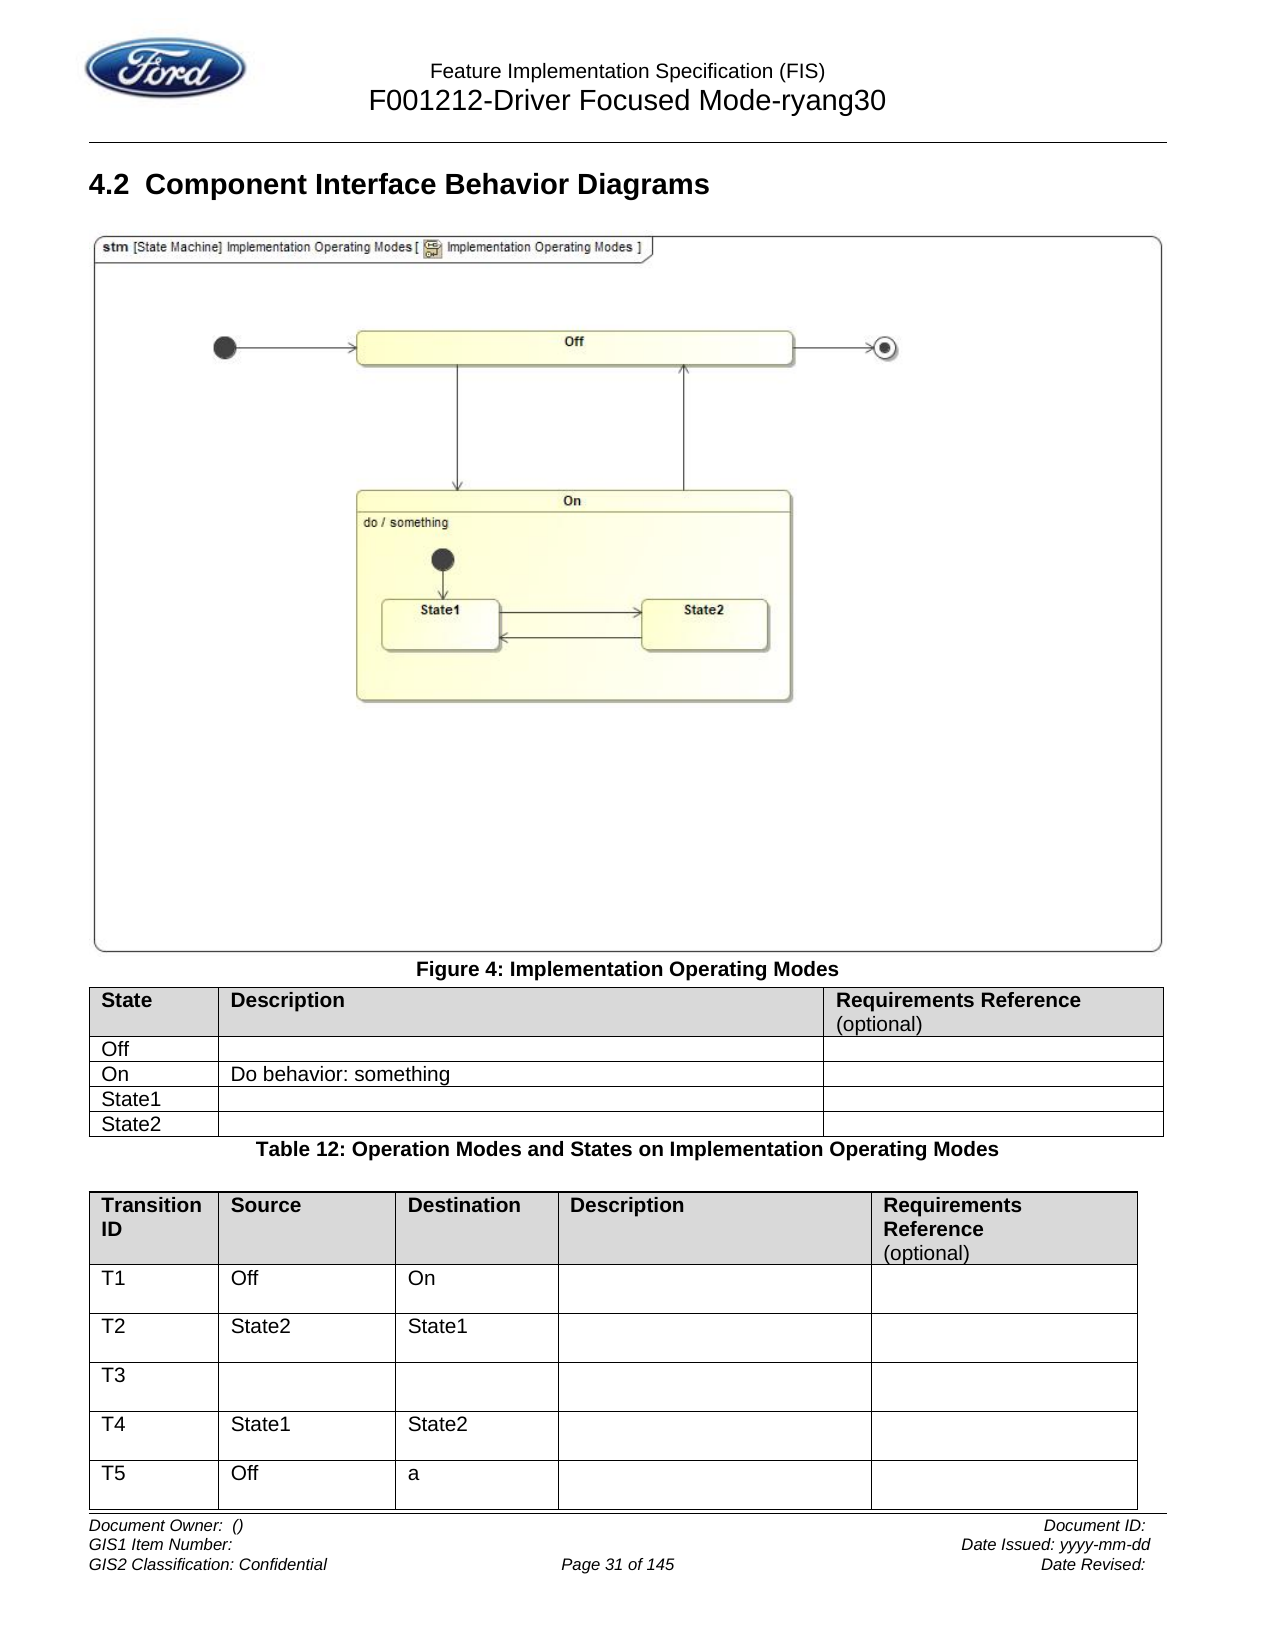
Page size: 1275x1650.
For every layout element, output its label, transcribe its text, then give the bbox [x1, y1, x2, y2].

table_cell [559, 1412, 871, 1460]
table_cell [872, 1412, 1137, 1460]
table_cell [824, 1037, 1163, 1061]
table_cell State1 [219, 1412, 395, 1460]
table_header Description [219, 988, 823, 1036]
table_header Description [559, 1193, 871, 1264]
table_cell [219, 1112, 823, 1136]
table_cell [219, 1037, 823, 1061]
table_cell [219, 1087, 823, 1111]
table_cell T3 [90, 1363, 218, 1411]
table_cell T4 [90, 1412, 218, 1460]
picture [88, 230, 1167, 957]
table_cell a [396, 1461, 558, 1509]
table_header Requirements Reference (optional) [824, 988, 1163, 1036]
table_cell Off [90, 1037, 218, 1061]
table_header Source [219, 1193, 395, 1264]
table_cell Do behavior: something [219, 1062, 823, 1086]
table_cell State2 [90, 1112, 218, 1136]
table_cell State1 [90, 1087, 218, 1111]
subtitle Component Interface Behavior Diagrams [89, 167, 1167, 201]
table_cell On [90, 1062, 218, 1086]
table_cell [824, 1112, 1163, 1136]
table_cell [872, 1363, 1137, 1411]
table_header Transition ID [90, 1193, 218, 1264]
table_cell T2 [90, 1314, 218, 1362]
table_cell [559, 1265, 871, 1313]
table_cell State2 [396, 1412, 558, 1460]
table_cell T5 [90, 1461, 218, 1509]
table_cell [824, 1087, 1163, 1111]
table_cell [559, 1314, 871, 1362]
text Figure 4: Implementation Operating Modes [89, 957, 1167, 981]
table_cell [396, 1363, 558, 1411]
table_cell State2 [219, 1314, 395, 1362]
table_cell State1 [396, 1314, 558, 1362]
table_cell [559, 1363, 871, 1411]
table_cell [872, 1314, 1137, 1362]
table_cell Off [219, 1265, 395, 1313]
table_cell [872, 1265, 1137, 1313]
table_cell [559, 1461, 871, 1509]
table_cell [219, 1363, 395, 1411]
table_header Requirements Reference (optional) [872, 1193, 1137, 1264]
table_cell On [396, 1265, 558, 1313]
table_cell T1 [90, 1265, 218, 1313]
table_cell [824, 1062, 1163, 1086]
table_cell Off [219, 1461, 395, 1509]
table_header State [90, 988, 218, 1036]
table_cell [872, 1461, 1137, 1509]
table_header Destination [396, 1193, 558, 1264]
picture [65, 18, 266, 119]
